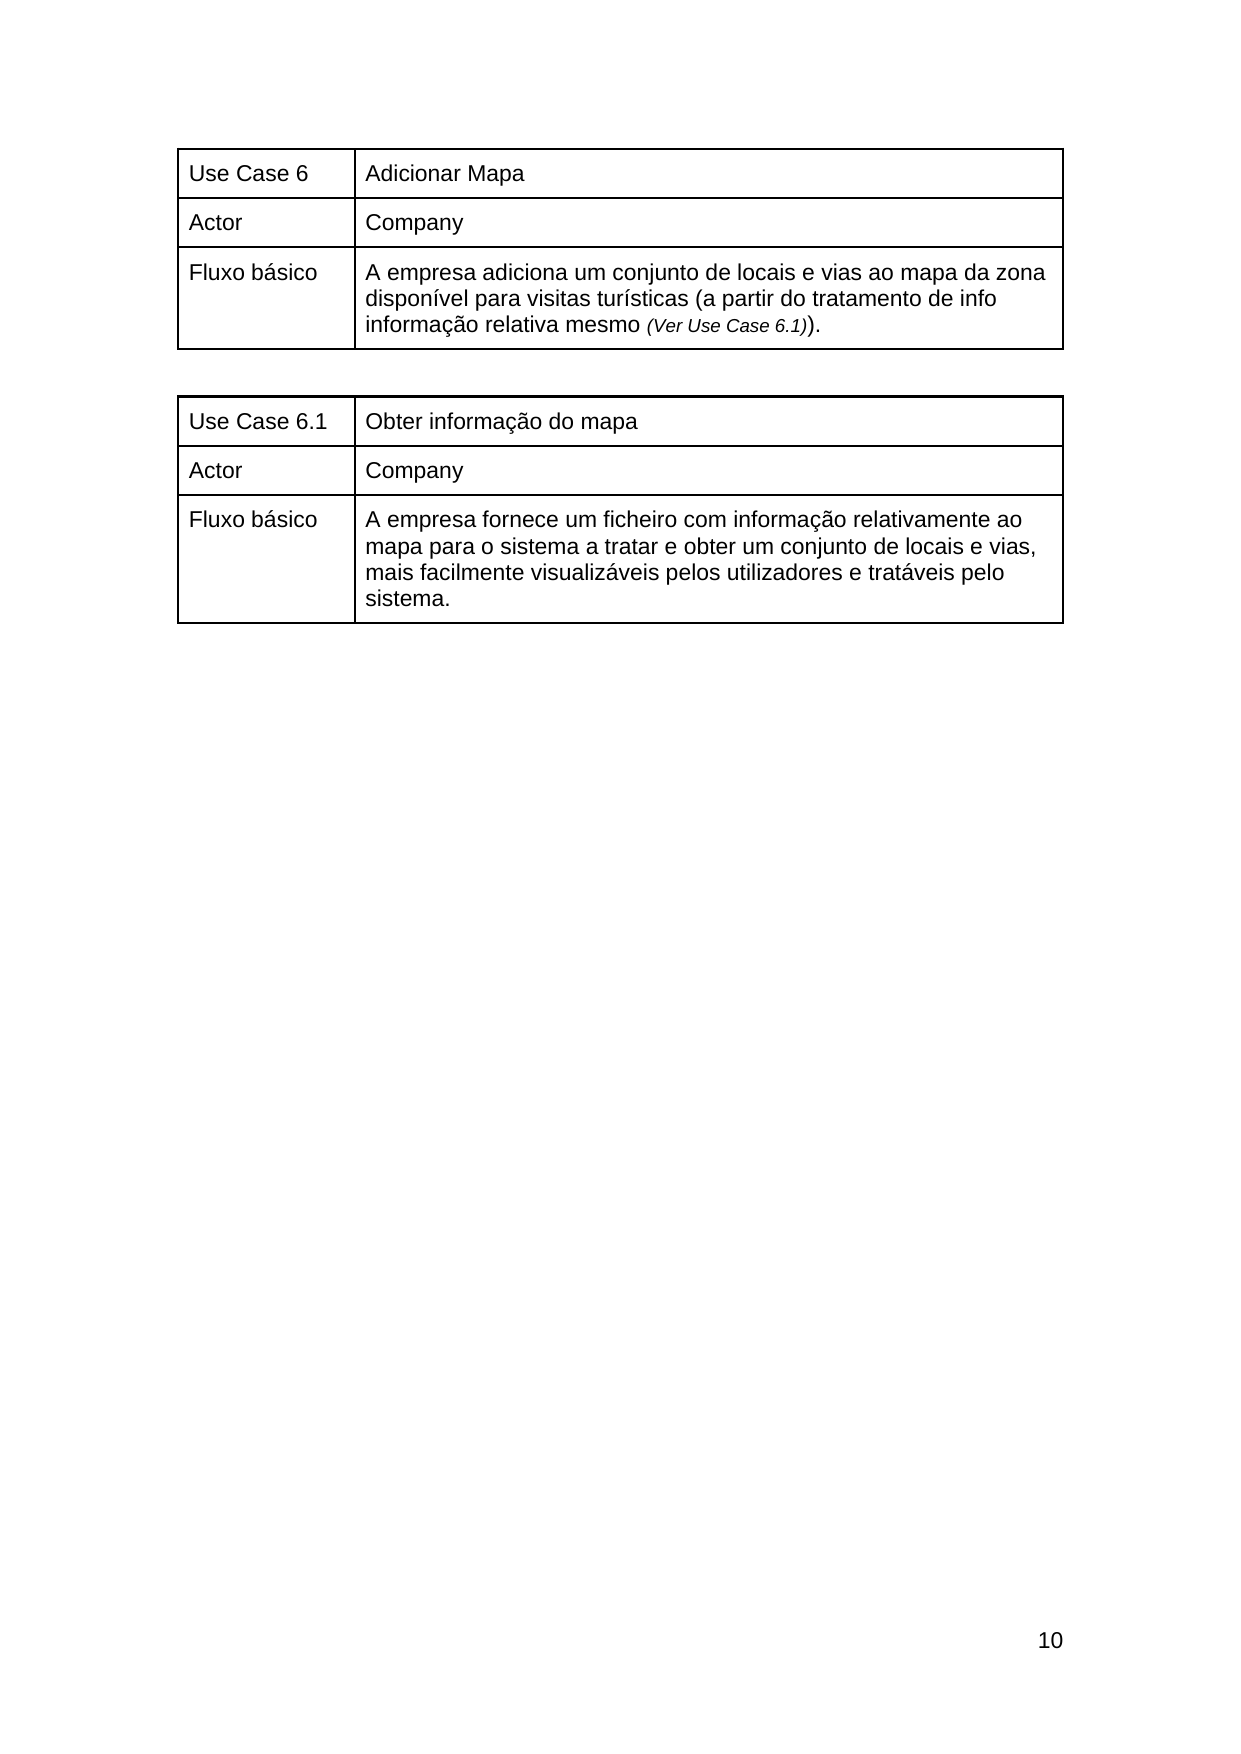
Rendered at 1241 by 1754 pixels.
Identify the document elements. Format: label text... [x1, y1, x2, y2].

table_cell Actor [179, 447, 354, 494]
table_cell A empresa adiciona um conjunto de locais e vias ao mapa da zona disponível para visitas turísticas (a partir do tratamento de info informação relativa mesmo (Ver Use Case 6.1)). [356, 248, 1062, 348]
table_header Adicionar Mapa [356, 150, 1062, 197]
table_cell Company [356, 199, 1062, 246]
table_header Use Case 6.1 [179, 398, 354, 444]
table_cell Company [356, 447, 1062, 494]
table_cell Actor [179, 199, 354, 246]
table_cell A empresa fornece um ficheiro com informação relativamente ao mapa para o sistema a tratar e obter um conjunto de locais e vias, mais facilmente visualizáveis pelos utilizadores e tratáveis pelo sistema. [356, 496, 1062, 622]
table_header Use Case 6 [179, 150, 354, 197]
table_cell Fluxo básico [179, 248, 354, 348]
table_header Obter informação do mapa [356, 398, 1062, 444]
table_cell Fluxo básico [179, 496, 354, 622]
